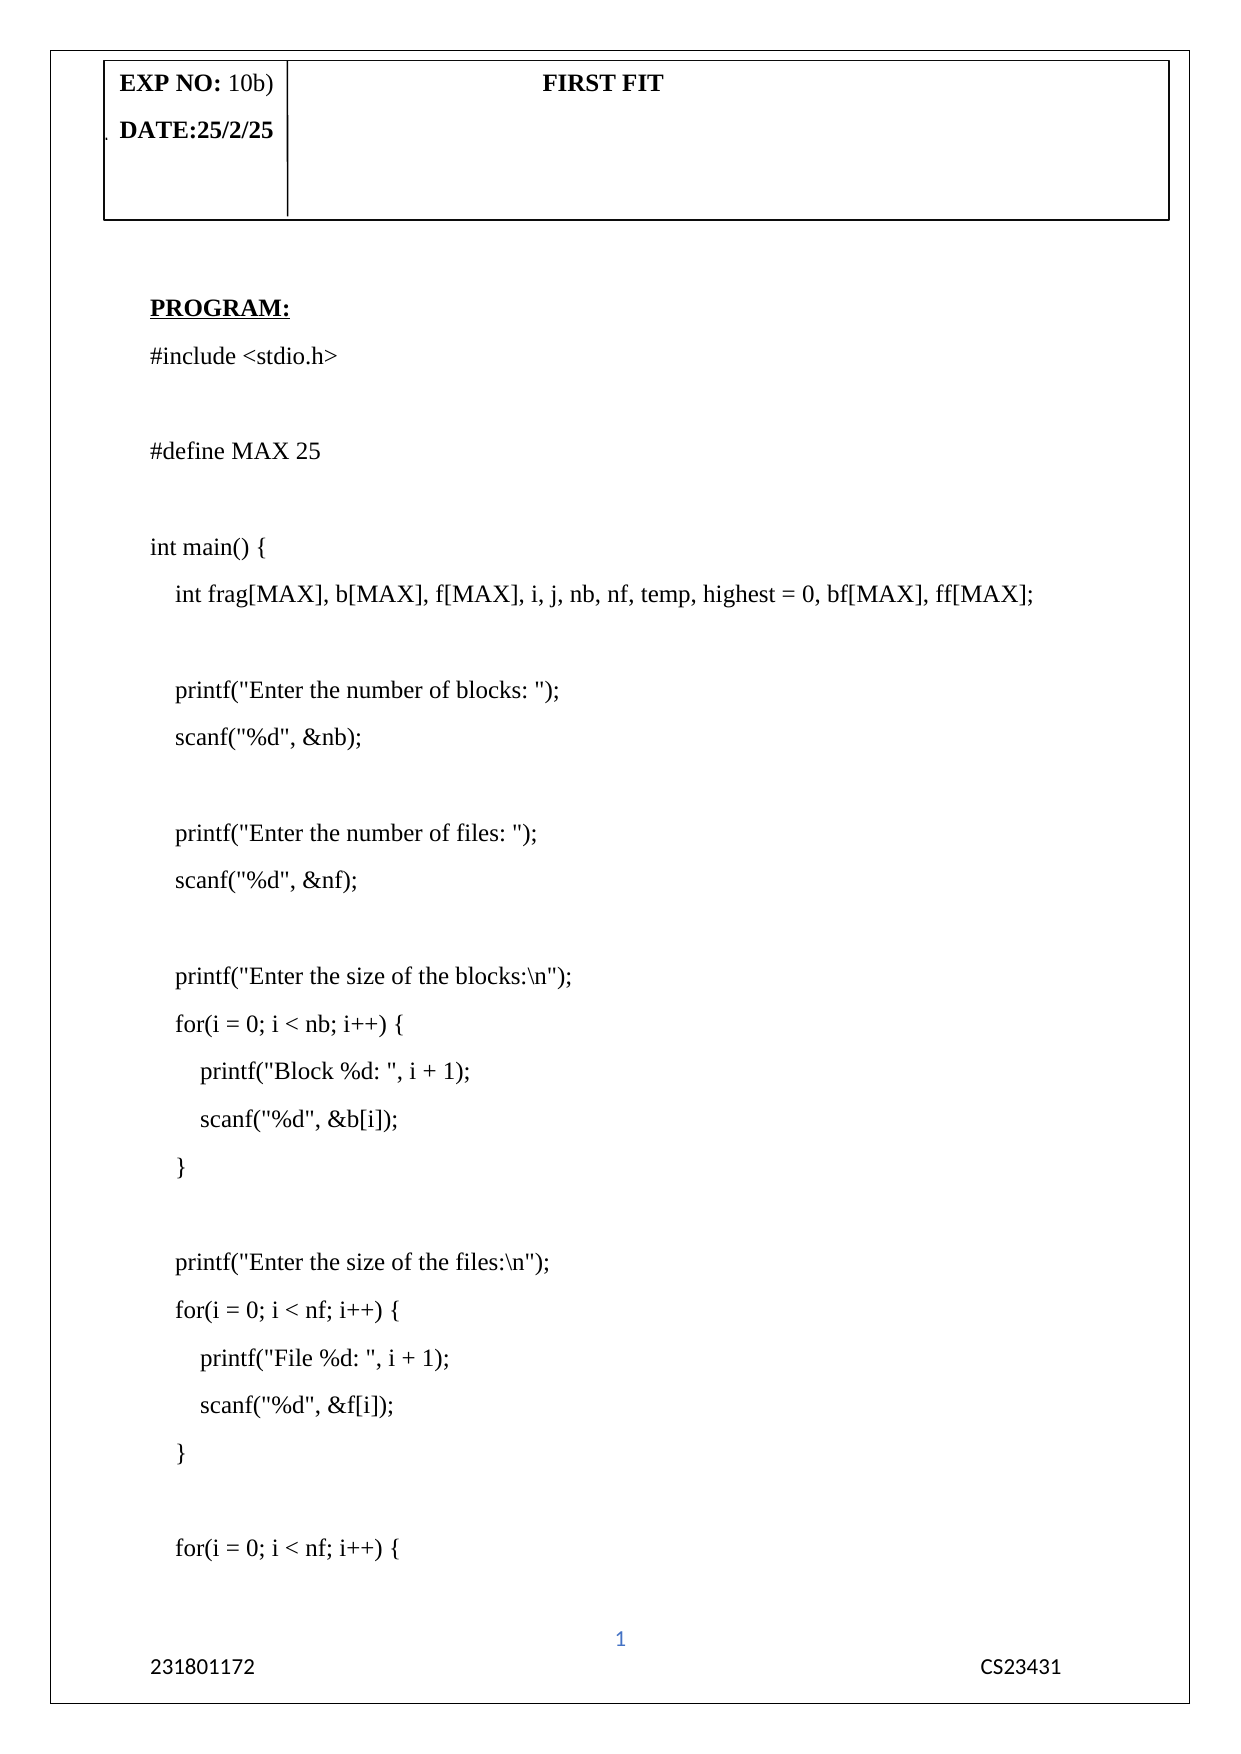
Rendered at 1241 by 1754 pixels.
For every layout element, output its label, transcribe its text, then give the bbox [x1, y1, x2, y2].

text #include <stdio.h> [150, 341, 1090, 369]
text } [150, 1438, 1090, 1467]
text for(i = 0; i < nf; i++) { [150, 1533, 1090, 1562]
text for(i = 0; i < nf; i++) { [150, 1295, 1090, 1324]
text printf("Block %d: ", i + 1); [150, 1056, 1090, 1085]
text printf("File %d: ", i + 1); [150, 1343, 1090, 1371]
text int frag[MAX], b[MAX], f[MAX], i, j, nb, nf, temp, highest = 0, bf[MAX], ff[MAX]; [150, 579, 1090, 608]
text printf("Enter the number of blocks: "); [150, 675, 1090, 703]
text for(i = 0; i < nb; i++) { [150, 1009, 1090, 1037]
text printf("Enter the size of the blocks:\n"); [150, 961, 1090, 990]
text scanf("%d", &nf); [150, 866, 1090, 894]
text PROGRAM: [150, 293, 1090, 322]
text printf("Enter the number of files: "); [150, 818, 1090, 847]
text scanf("%d", &b[i]); [150, 1104, 1090, 1133]
text scanf("%d", &nb); [150, 722, 1090, 751]
text printf("Enter the size of the files:\n"); [150, 1247, 1090, 1276]
text #define MAX 25 [150, 436, 1090, 465]
text int main() { [150, 532, 1090, 560]
text scanf("%d", &f[i]); [150, 1390, 1090, 1419]
text } [150, 1152, 1090, 1181]
